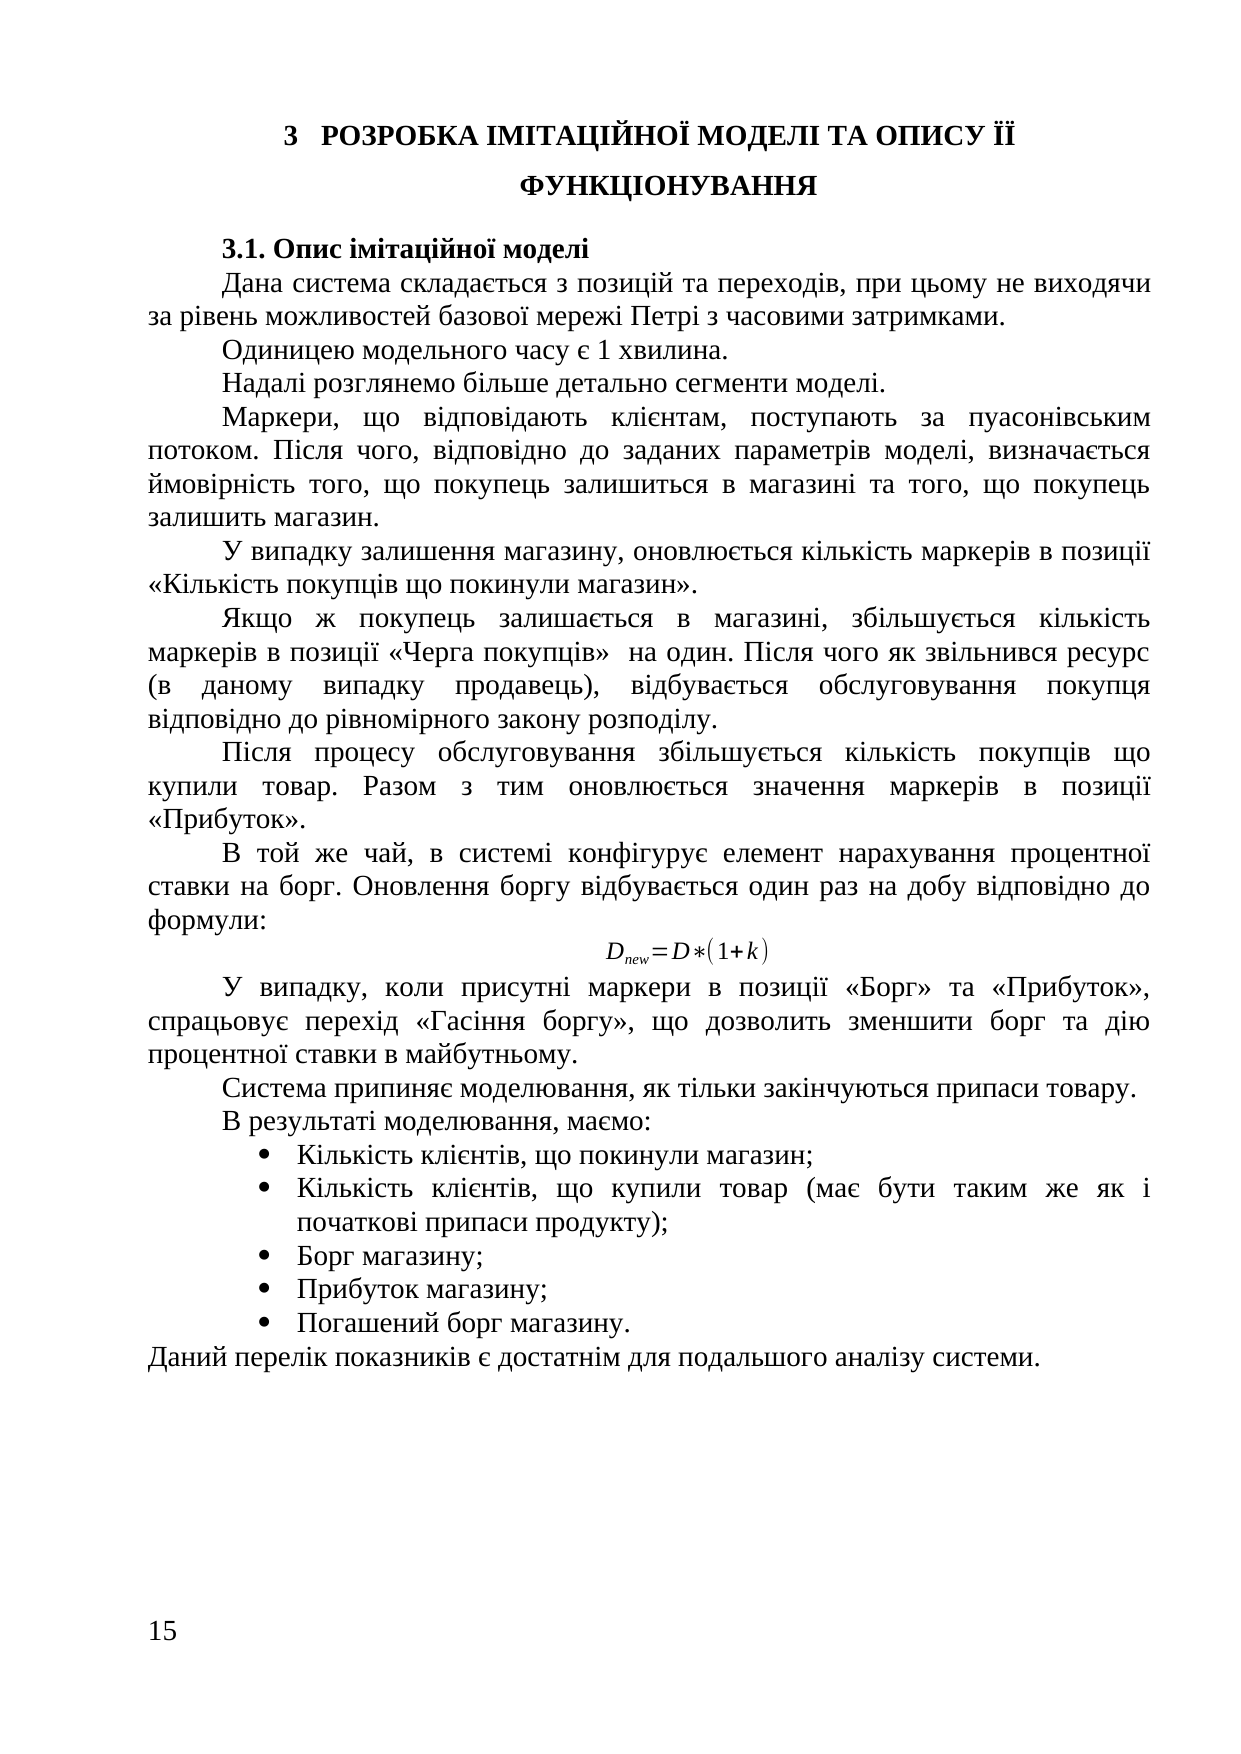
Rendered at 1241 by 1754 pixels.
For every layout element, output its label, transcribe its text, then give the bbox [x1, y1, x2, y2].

text В результаті моделювання, маємо: [148, 1103, 1152, 1137]
text Маркери, що відповідають клієнтам, поступають за пуасонівським потоком. Після чого, відповідно до заданих параметрів моделі, визначається ймовірність того, що покупець залишиться в магазині та того, що покупець залишить магазин. [148, 399, 1152, 533]
text Після процесу обслуговування збільшується кількість покупців що купили товар. Разом з тим оновлюється значення маркерів в позиції «Прибуток». [148, 734, 1152, 835]
text Надалі розглянемо більше детально сегменти моделі. [148, 365, 1152, 399]
text Даний перелік показників є достатнім для подальшого аналізу системи. [148, 1339, 1152, 1372]
subtitle РОЗРОБКА ІМІТАЦІЙНОЇ МОДЕЛІ ТА ОПИСУ ЇЇ ФУНКЦІОНУВАННЯ [148, 118, 1152, 202]
text Система припиняє моделювання, як тільки закінчуються припаси товару. [148, 1070, 1152, 1103]
list Погашений борг магазину. [259, 1305, 1152, 1339]
text Якщо ж покупець залишається в магазині, збільшується кількість маркерів в позиції «Черга покупців» на один. Після чого як звільнився ресурс (в даному випадку продавець), відбувається обслуговування покупця відповідно до рівномірного закону розподілу. [148, 600, 1152, 734]
list Кількість клієнтів, що купили товар (має бути таким же як і початкові припаси продукту); [259, 1171, 1152, 1238]
list Прибуток магазину; [259, 1271, 1152, 1305]
text Одиницею модельного часу є 1 хвилина. [148, 332, 1152, 365]
list Кількість клієнтів, що покинули магазин; [259, 1137, 1152, 1171]
text У випадку, коли присутні маркери в позиції «Борг» та «Прибуток», спрацьовує перехід «Гасіння боргу», що дозволить зменшити борг та дію процентної ставки в майбутньому. [148, 969, 1152, 1070]
subtitle Опис імітаційної моделі [222, 231, 1152, 265]
text Дана система складається з позицій та переходів, при цьому не виходячи за рівень можливостей базової мережі Петрі з часовими затримками. [148, 265, 1152, 332]
list Борг магазину; [259, 1238, 1152, 1271]
text У випадку залишення магазину, оновлюється кількість маркерів в позиції «Кількість покупців що покинули магазин». [148, 533, 1152, 600]
text В той же чай, в системі конфігурує елемент нарахування процентної ставки на борг. Оновлення боргу відбувається один раз на добу відповідно до формули: [148, 835, 1152, 936]
